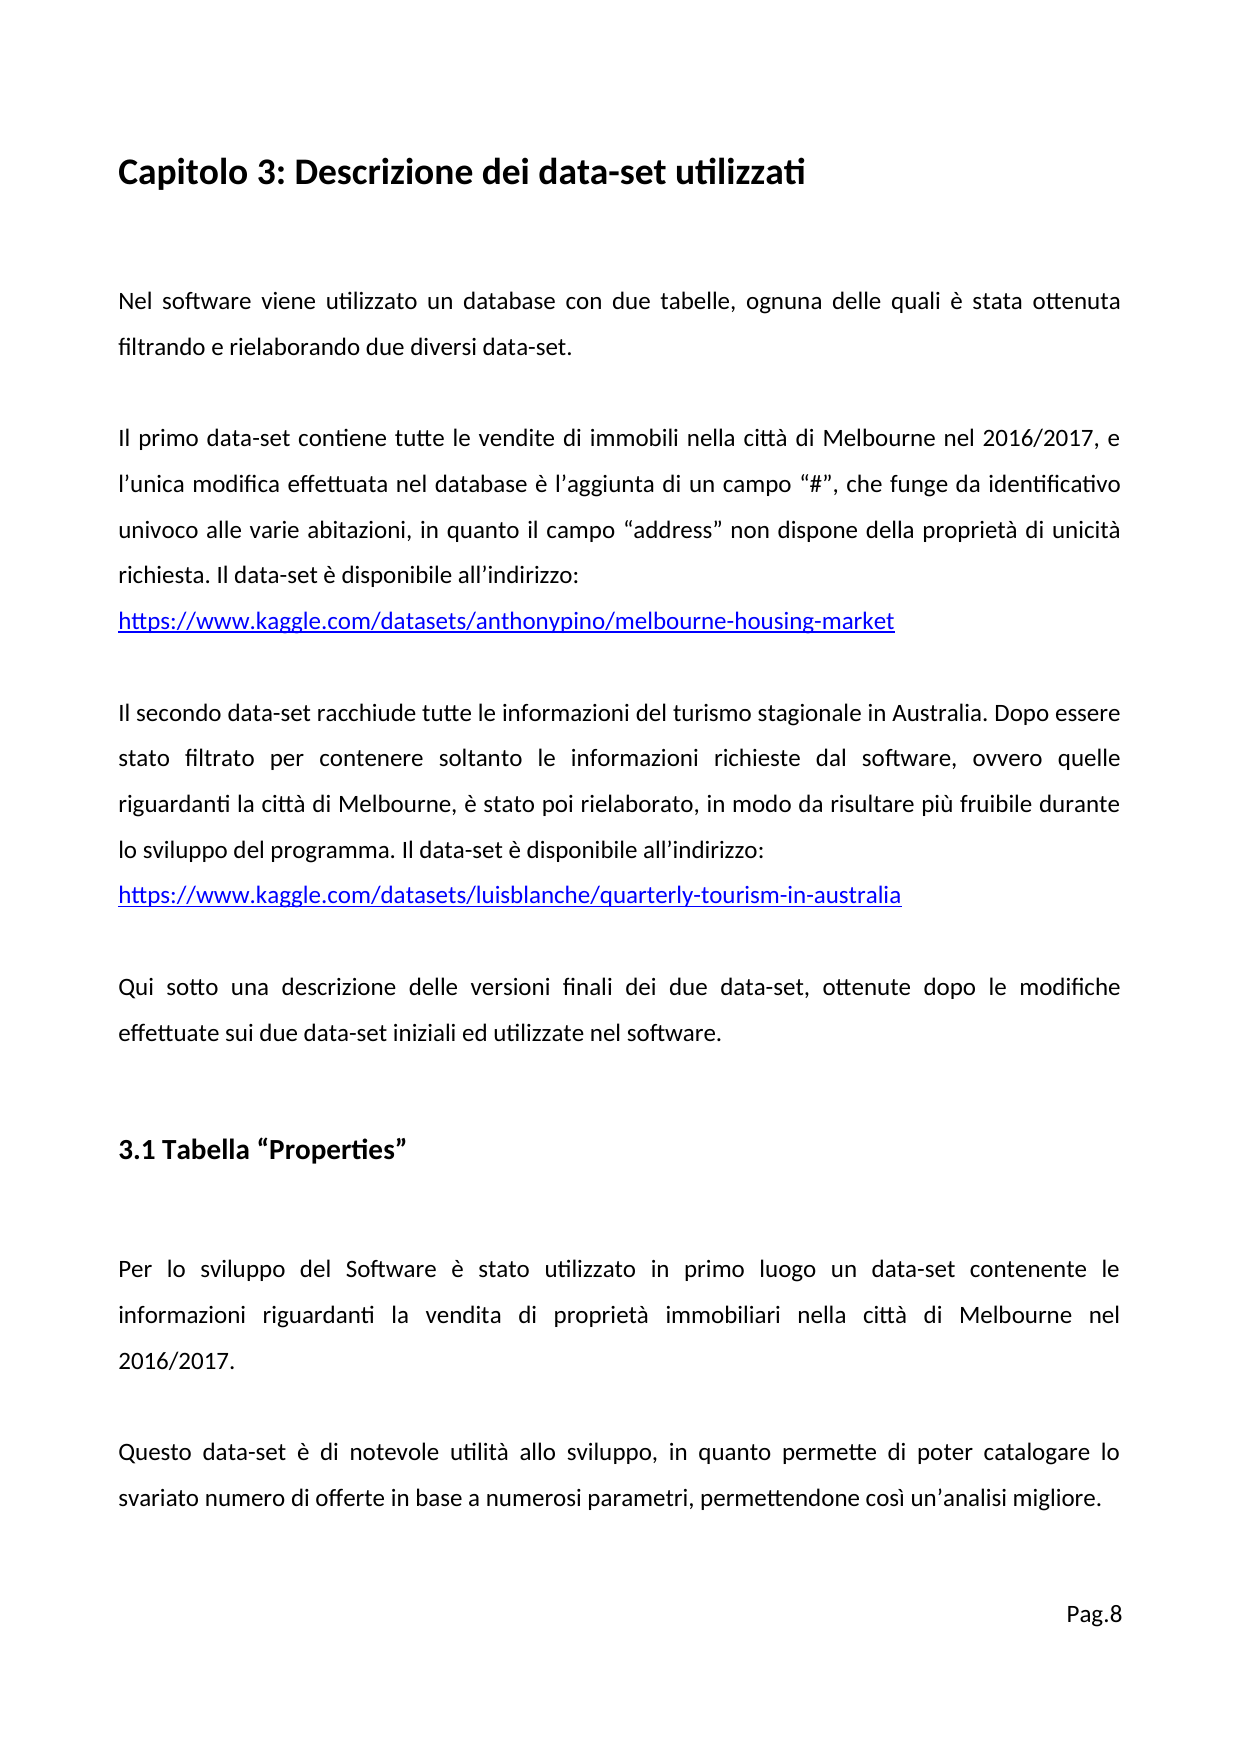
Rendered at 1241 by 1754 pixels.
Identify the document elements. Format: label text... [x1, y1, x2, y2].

text Questo data-set è di notevole utilità allo sviluppo, in quanto permette di poter catalogare lo svariato numero di offerte in base a numerosi parametri, permettendone così un’analisi migliore. [118, 1436, 1122, 1513]
text Capitolo 3: Descrizione dei data-set utilizzati [118, 148, 1122, 193]
text https://www.kaggle.com/datasets/luisblanche/quarterly-tourism-in-australia [118, 879, 1122, 910]
text https://www.kaggle.com/datasets/anthonypino/melbourne-housing-market [118, 605, 1122, 636]
text Il primo data-set contiene tutte le vendite di immobili nella città di Melbourne nel 2016/2017, e l’unica modifica effettuata nel database è l’aggiunta di un campo “#”, che funge da identificativo univoco alle varie abitazioni, in quanto il campo “address” non dispone della proprietà di unicità richiesta. Il data-set è disponibile all’indirizzo: [118, 422, 1122, 590]
text Il secondo data-set racchiude tutte le informazioni del turismo stagionale in Australia. Dopo essere stato filtrato per contenere soltanto le informazioni richieste dal software, ovvero quelle riguardanti la città di Melbourne, è stato poi rielaborato, in modo da risultare più fruibile durante lo sviluppo del programma. Il data-set è disponibile all’indirizzo: [118, 697, 1122, 864]
text Per lo sviluppo del Software è stato utilizzato in primo luogo un data-set contenente le informazioni riguardanti la vendita di proprietà immobiliari nella città di Melbourne nel 2016/2017. [118, 1253, 1122, 1375]
text Qui sotto una descrizione delle versioni finali dei due data-set, ottenute dopo le modifiche effettuate sui due data-set iniziali ed utilizzate nel software. [118, 971, 1122, 1047]
text 3.1 Tabella “Properties” [118, 1131, 1122, 1167]
text Nel software viene utilizzato un database con due tabelle, ognuna delle quali è stata ottenuta filtrando e rielaborando due diversi data-set. [118, 285, 1122, 361]
